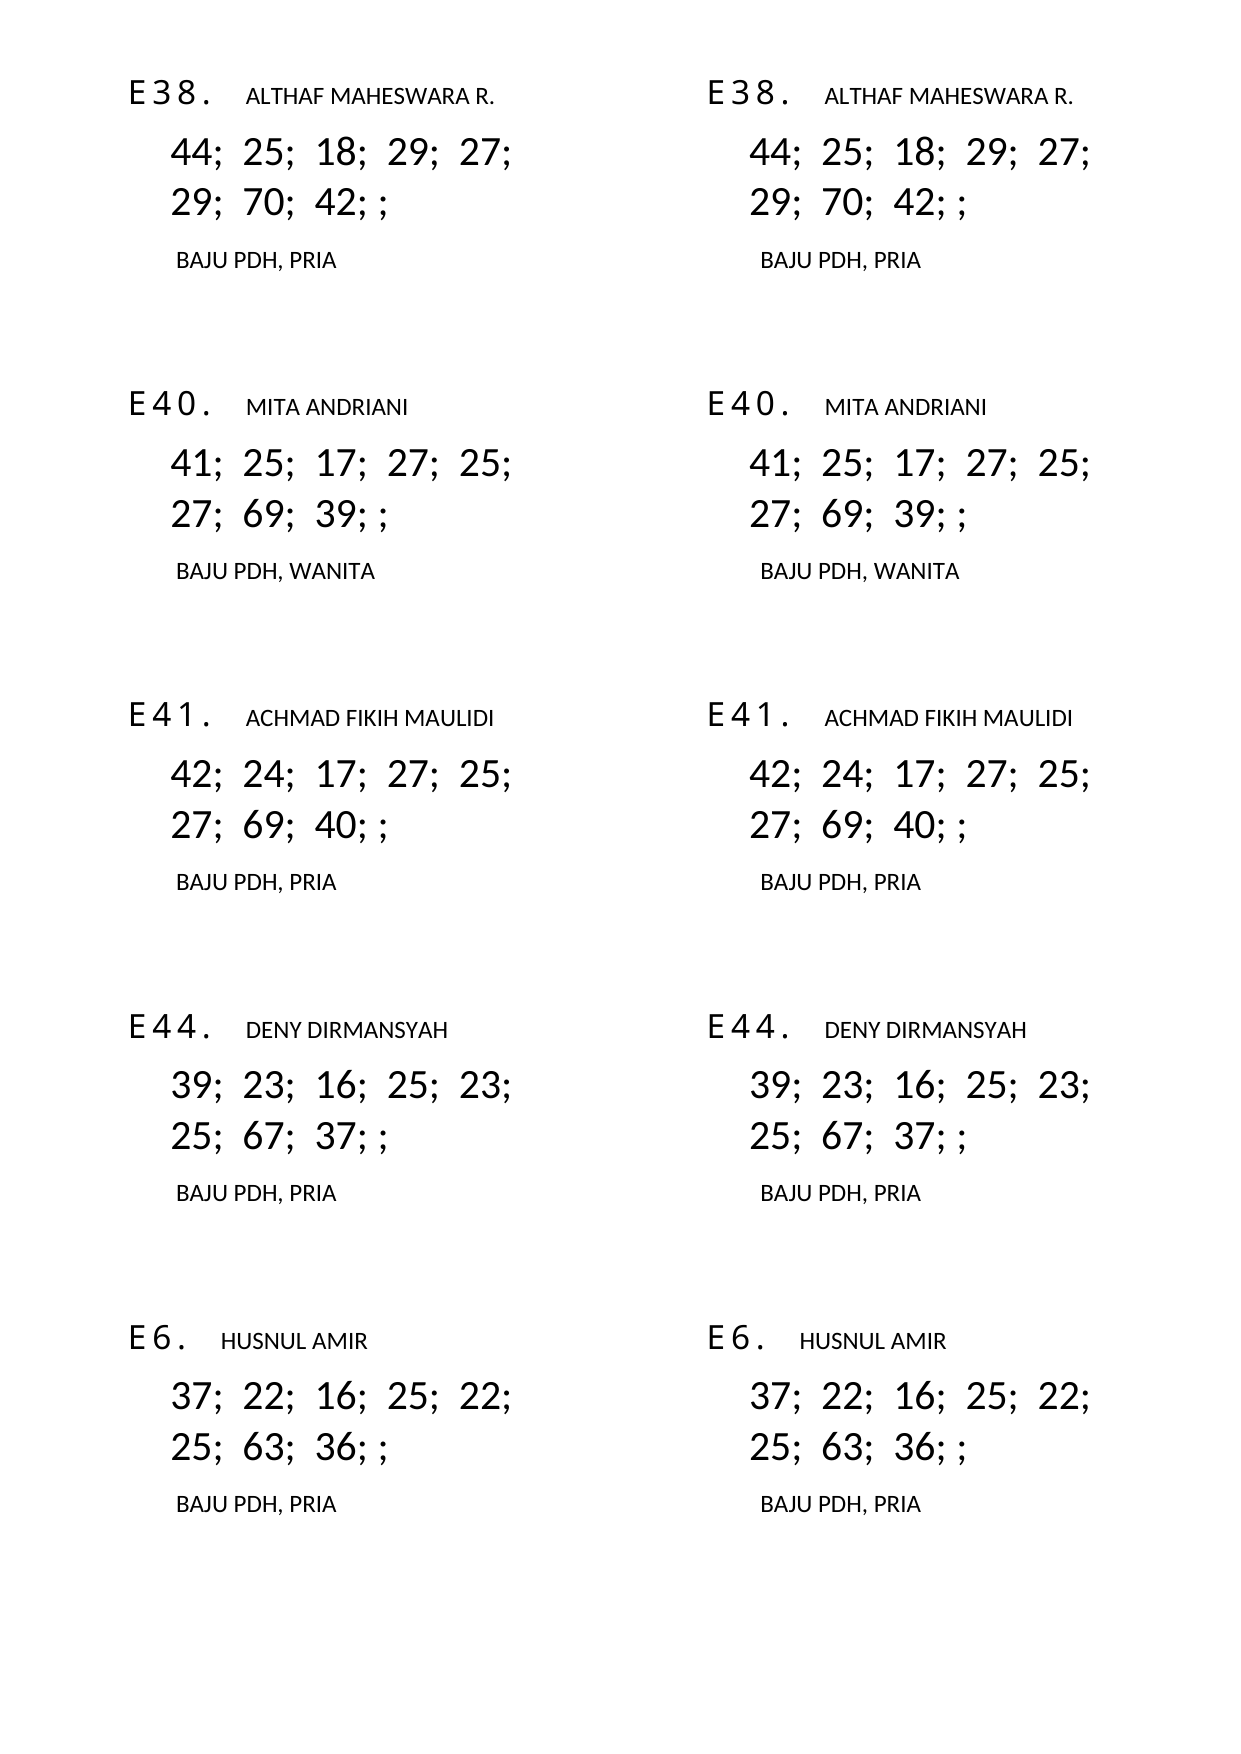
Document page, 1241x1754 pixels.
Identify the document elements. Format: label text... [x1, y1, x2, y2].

table_cell E41. ACHMAD FIKIH MAULIDI 42; 24; 17; 27; 25; 27; 69; 40; ; BAJU PDH, PRIA [620, 652, 1199, 963]
table_cell E40. MITA ANDRIANI 41; 25; 17; 27; 25; 27; 69; 39; ; BAJU PDH, WANITA [620, 341, 1199, 652]
table_cell E38. ALTHAF MAHESWARA R. 44; 25; 18; 29; 27; 29; 70; 42; ; BAJU PDH, PRIA [620, 30, 1199, 341]
table_cell E38. ALTHAF MAHESWARA R. 44; 25; 18; 29; 27; 29; 70; 42; ; BAJU PDH, PRIA [41, 30, 620, 341]
table_cell E40. MITA ANDRIANI 41; 25; 17; 27; 25; 27; 69; 39; ; BAJU PDH, WANITA [41, 341, 620, 652]
table_cell E41. ACHMAD FIKIH MAULIDI 42; 24; 17; 27; 25; 27; 69; 40; ; BAJU PDH, PRIA [41, 652, 620, 963]
table_cell E44. DENY DIRMANSYAH 39; 23; 16; 25; 23; 25; 67; 37; ; BAJU PDH, PRIA [620, 963, 1199, 1274]
table_cell E6. HUSNUL AMIR 37; 22; 16; 25; 22; 25; 63; 36; ; BAJU PDH, PRIA [620, 1274, 1199, 1585]
table_cell E44. DENY DIRMANSYAH 39; 23; 16; 25; 23; 25; 67; 37; ; BAJU PDH, PRIA [41, 963, 620, 1274]
table_cell E6. HUSNUL AMIR 37; 22; 16; 25; 22; 25; 63; 36; ; BAJU PDH, PRIA [41, 1274, 620, 1585]
